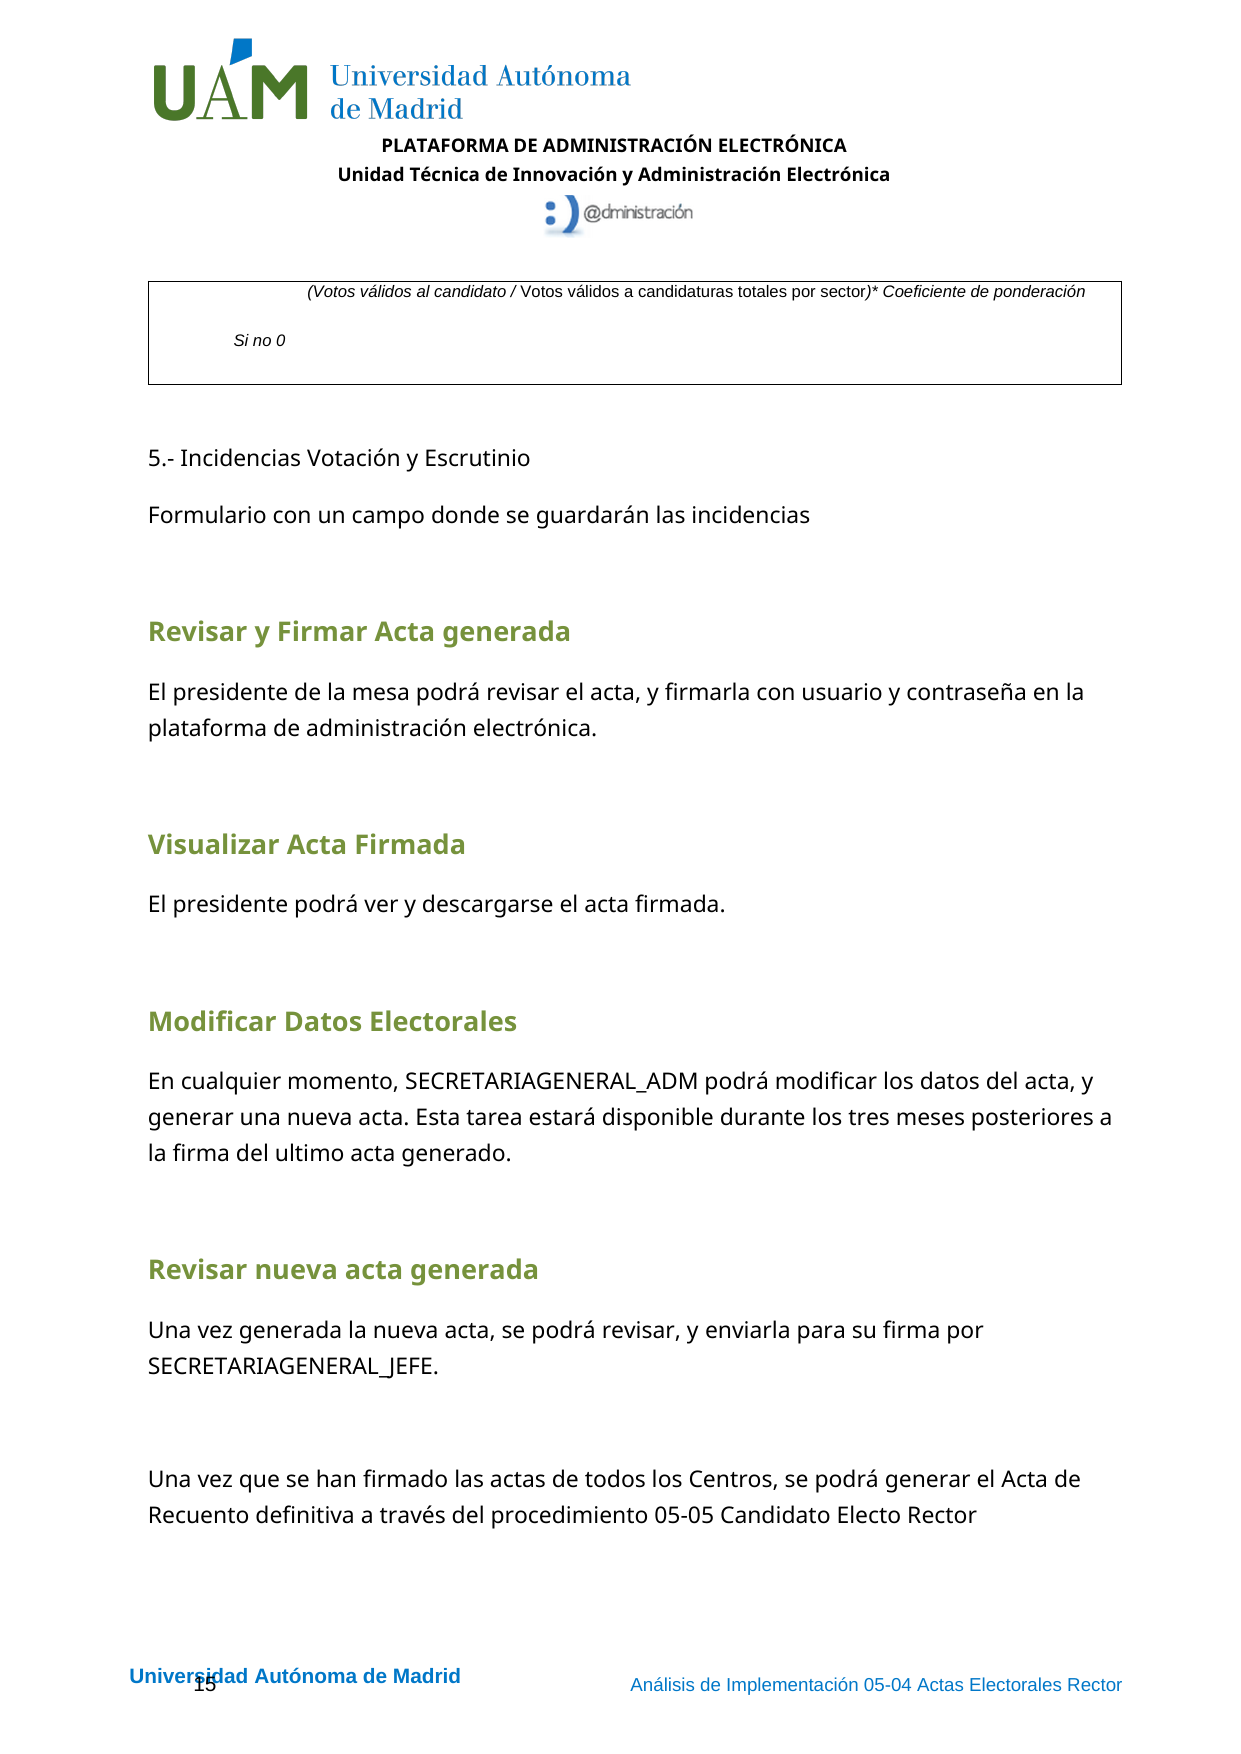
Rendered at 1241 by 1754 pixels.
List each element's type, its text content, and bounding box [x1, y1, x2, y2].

subtitle Modificar Datos Electorales [148, 1002, 1122, 1039]
subtitle Revisar y Firmar Acta generada [148, 612, 1122, 649]
subtitle Visualizar Acta Firmada [148, 825, 1122, 862]
text Una vez generada la nueva acta, se podrá revisar, y enviarla para su firma por SECRETARIAGENERAL_JEFE. [148, 1314, 1122, 1381]
text 5.- Incidencias Votación y Escrutinio [148, 442, 1122, 473]
text En cualquier momento, SECRETARIAGENERAL_ADM podrá modificar los datos del acta, y generar una nueva acta. Esta tarea estará disponible durante los tres meses posteriores a la firma del ultimo acta generado. [148, 1065, 1122, 1168]
text El presidente de la mesa podrá revisar el acta, y firmarla con usuario y contraseña en la plataforma de administración electrónica. [148, 676, 1122, 743]
text Formulario con un campo donde se guardarán las incidencias [148, 499, 1122, 530]
text Una vez que se han firmado las actas de todos los Centros, se podrá generar el Acta de Recuento definitiva a través del procedimiento 05-05 Candidato Electo Rector [148, 1463, 1122, 1531]
picture [543, 196, 698, 238]
subtitle Revisar nueva acta generada [148, 1251, 1122, 1287]
text El presidente podrá ver y descargarse el acta firmada. [148, 888, 1122, 920]
